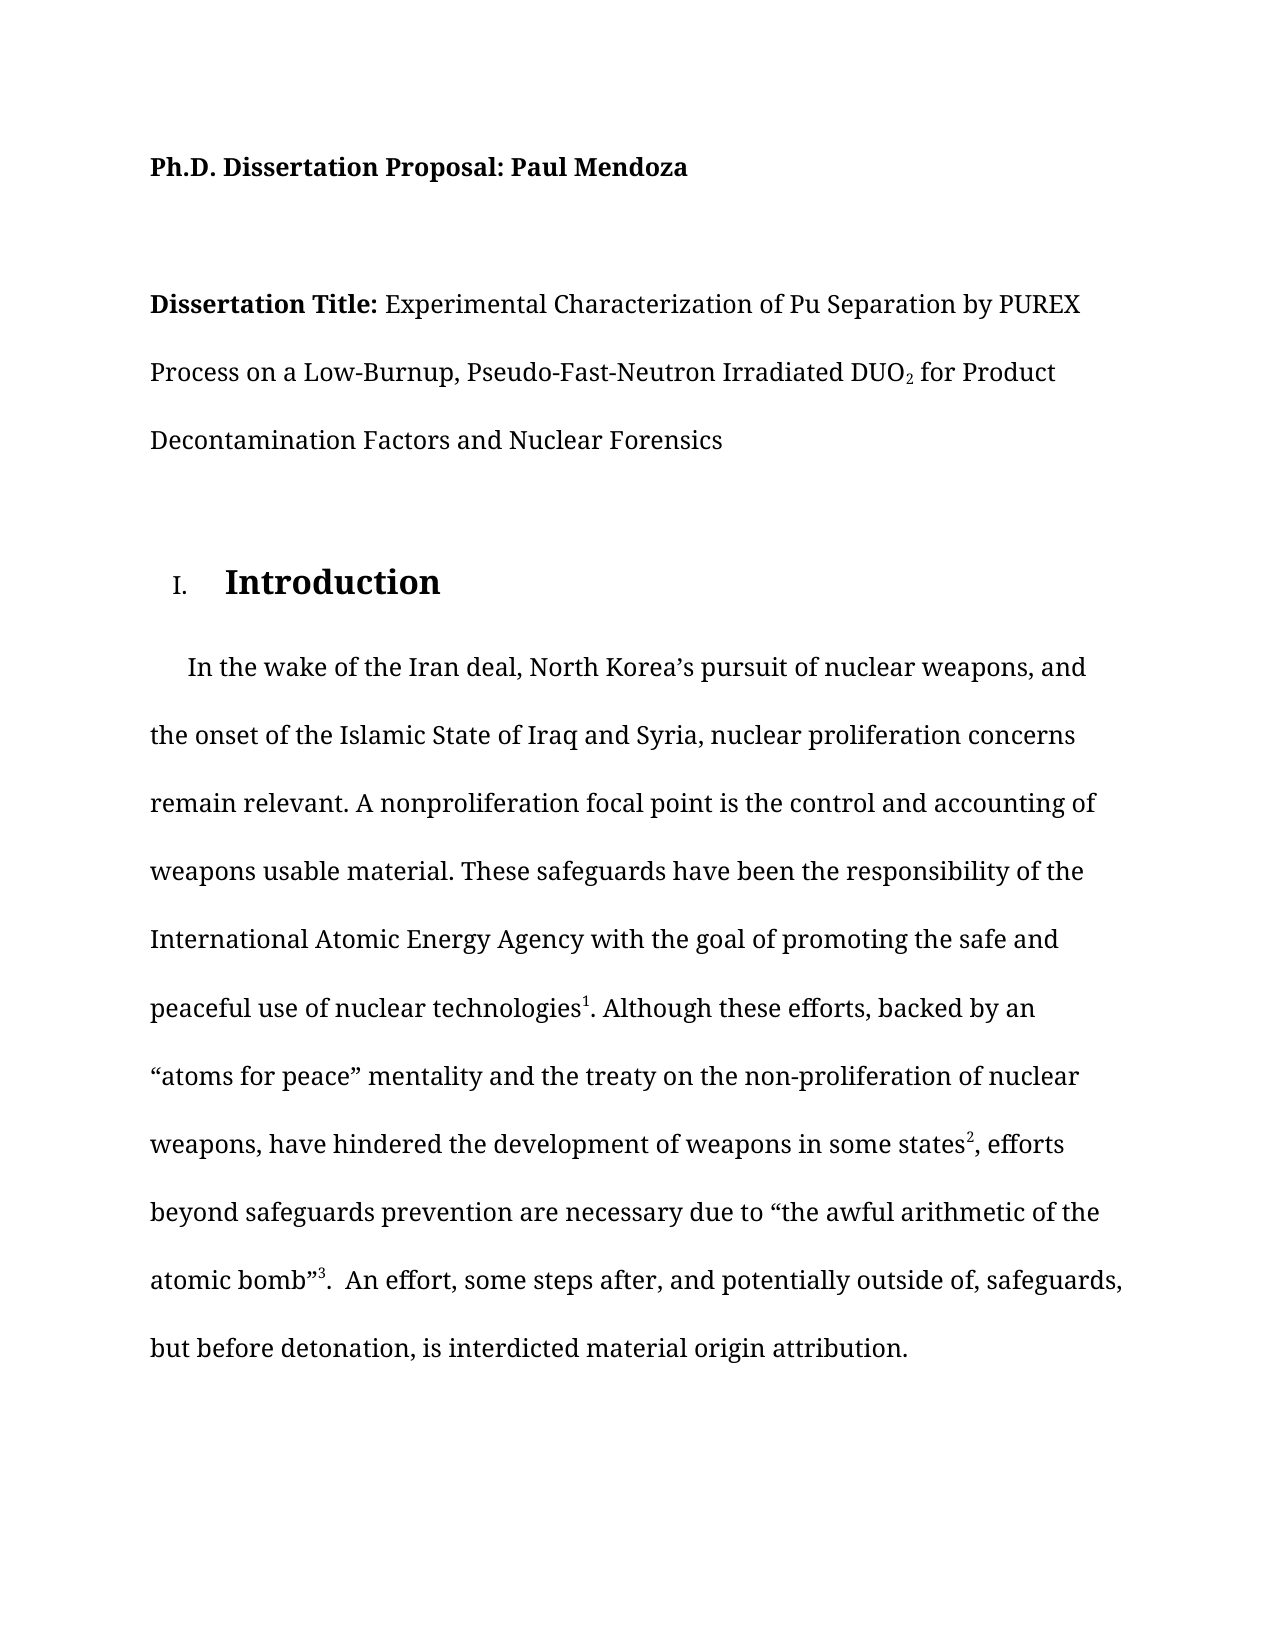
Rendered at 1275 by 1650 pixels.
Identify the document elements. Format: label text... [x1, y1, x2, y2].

text In the wake of the Iran deal, North Korea’s pursuit of nuclear weapons, and the onset of the Islamic State of Iraq and Syria, nuclear proliferation concerns remain relevant. A nonproliferation focal point is the control and accounting of weapons usable material. These safeguards have been the responsibility of the International Atomic Energy Agency with the goal of promoting the safe and peaceful use of nuclear technologies1. Although these efforts, backed by an “atoms for peace” mentality and the treaty on the non-proliferation of nuclear weapons, have hindered the development of weapons in some states2, efforts beyond safeguards prevention are necessary due to “the awful arithmetic of the atomic bomb”3. An effort, some steps after, and potentially outside of, safeguards, but before detonation, is interdicted material origin attribution. [150, 649, 1125, 1365]
text Ph.D. Dissertation Proposal: Paul Mendoza [150, 150, 1125, 184]
list Introduction [187, 559, 1125, 604]
text Dissertation Title: Experimental Characterization of Pu Separation by PUREX Process on a Low-Burnup, Pseudo-Fast-Neutron Irradiated DUO2 for Product Decontamination Factors and Nuclear Forensics [150, 286, 1125, 457]
